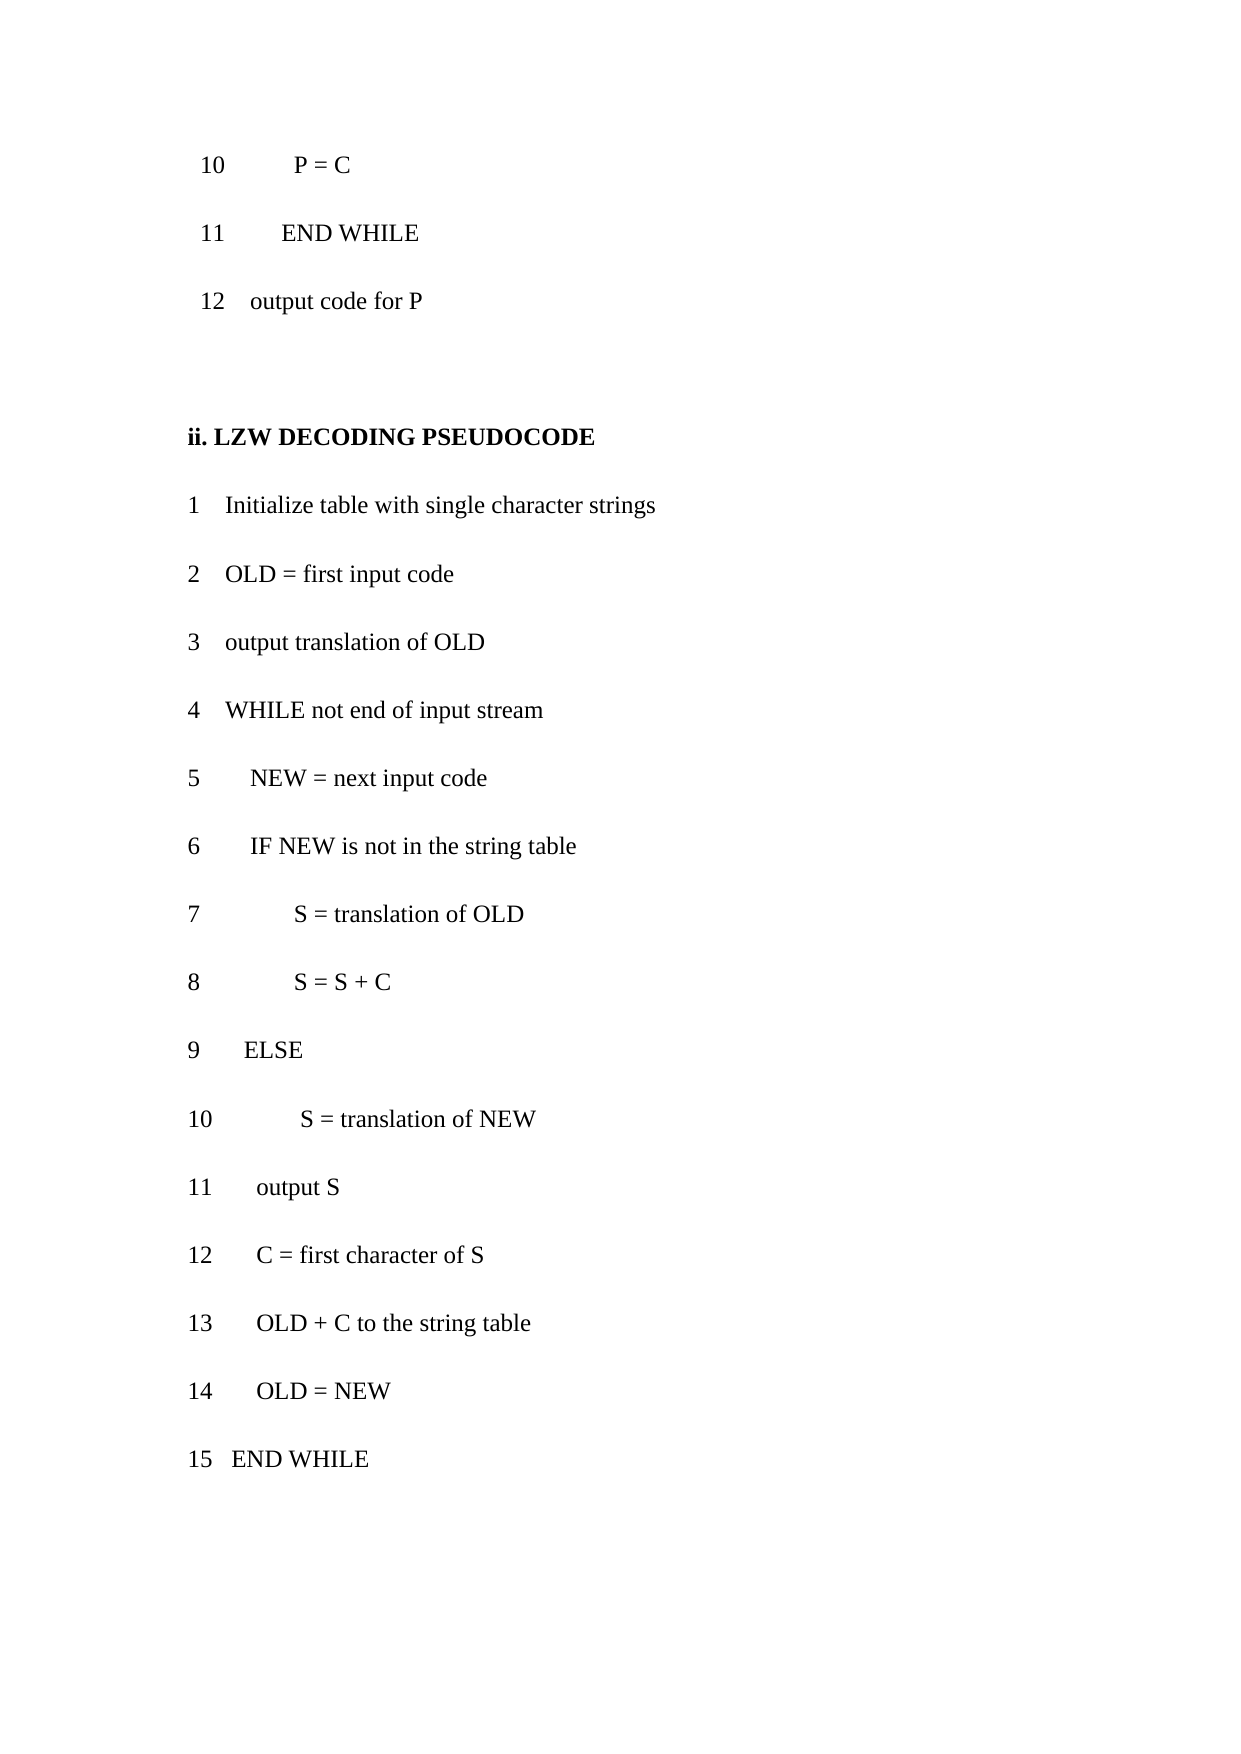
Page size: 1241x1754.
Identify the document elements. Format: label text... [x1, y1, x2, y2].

text 10 S = translation of NEW [187, 1104, 1090, 1132]
text 7 S = translation of OLD [187, 899, 1090, 928]
text 12 output code for P [187, 286, 1090, 315]
text 14 OLD = NEW [187, 1376, 1090, 1405]
text 6 IF NEW is not in the string table [187, 831, 1090, 860]
text 10 P = C [187, 150, 1090, 179]
text 9 ELSE [187, 1036, 1090, 1064]
text 2 OLD = first input code [187, 559, 1090, 587]
text 15 END WHILE [187, 1444, 1090, 1473]
text 5 NEW = next input code [187, 763, 1090, 792]
text 8 S = S + C [187, 967, 1090, 996]
text 11 output S [187, 1172, 1090, 1201]
text 13 OLD + C to the string table [187, 1308, 1090, 1337]
text 11 END WHILE [187, 218, 1090, 247]
text 1 Initialize table with single character strings [187, 491, 1090, 519]
text 4 WHILE not end of input stream [187, 695, 1090, 724]
text 3 output translation of OLD [187, 627, 1090, 656]
subtitle ii. LZW DECODING PSEUDOCODE [187, 422, 1090, 451]
text 12 C = first character of S [187, 1240, 1090, 1269]
